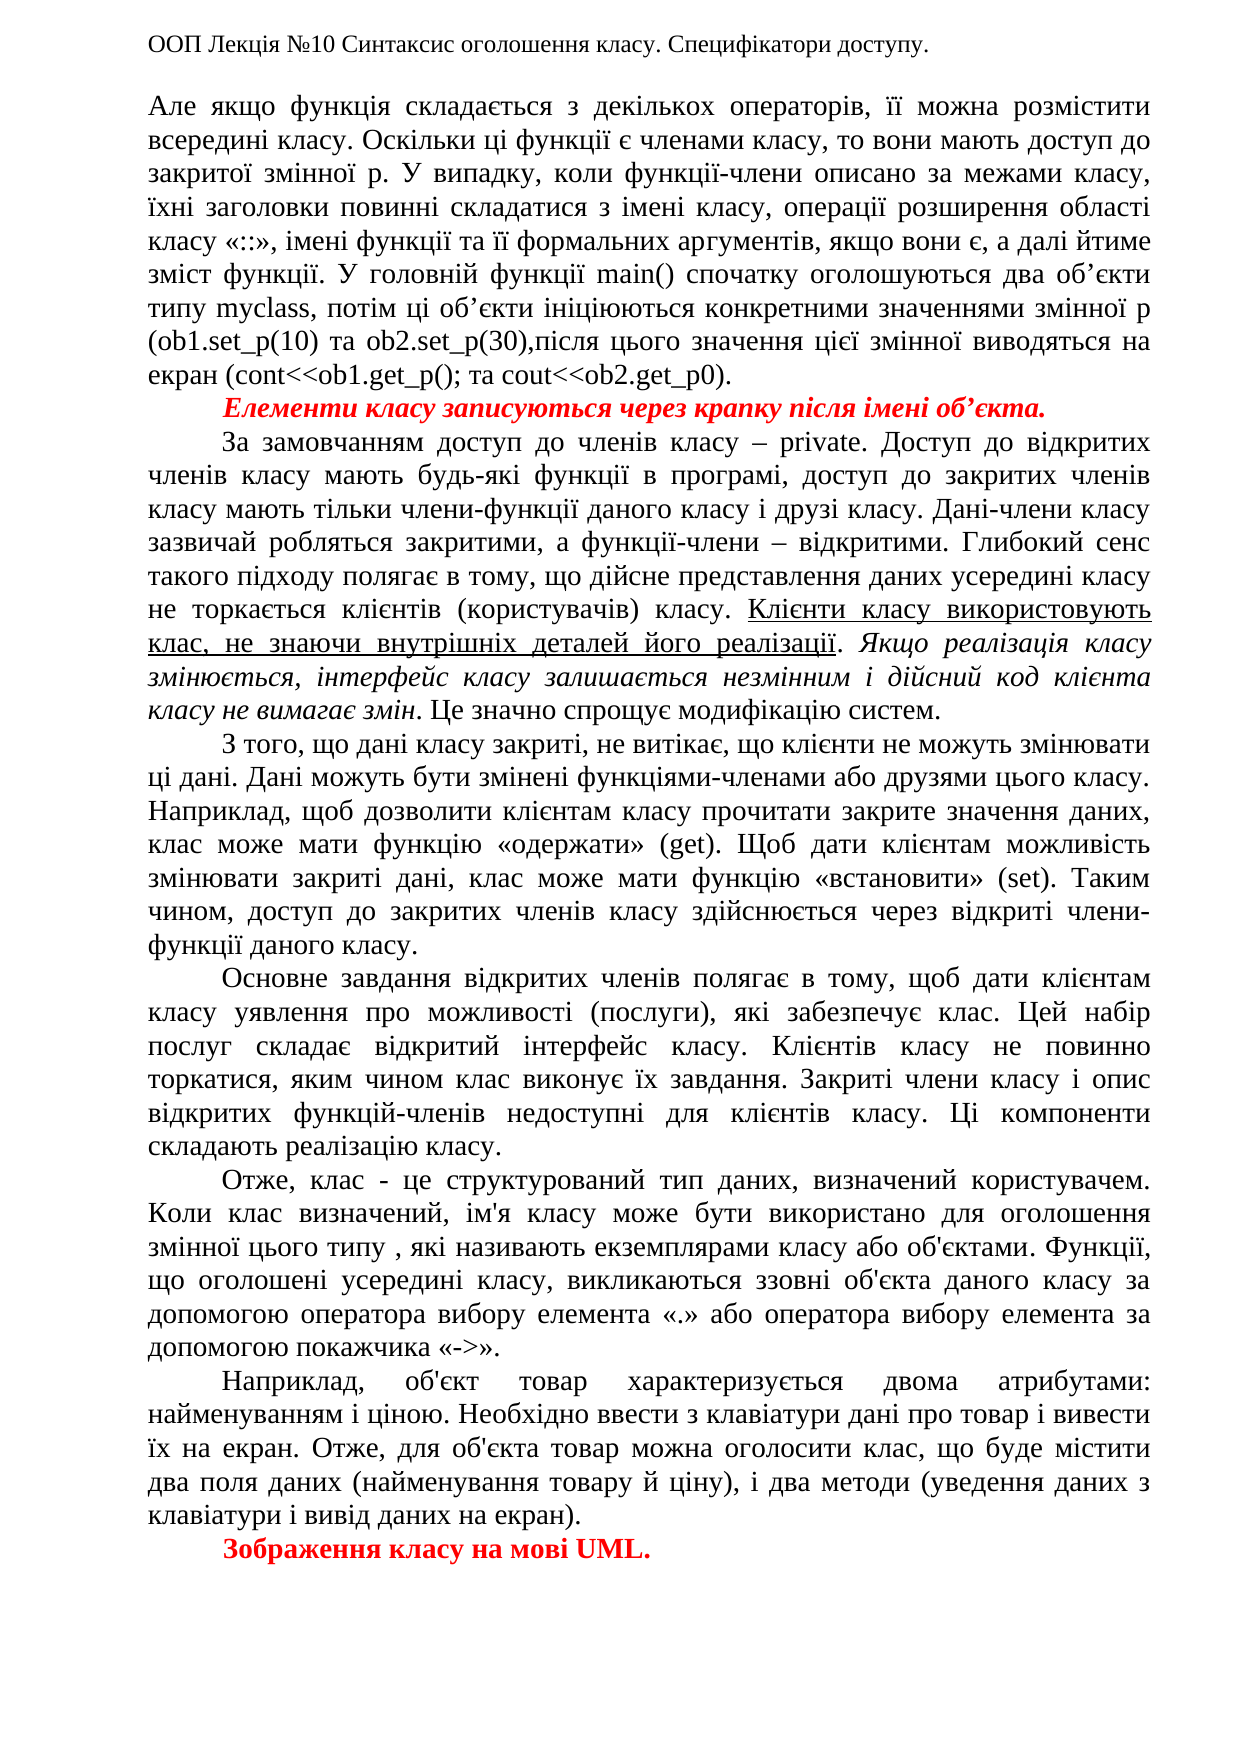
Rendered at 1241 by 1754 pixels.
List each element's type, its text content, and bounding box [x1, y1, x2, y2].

text Зображення класу на мові UML. [148, 1531, 1152, 1564]
text З того, що дані класу закриті, не витікає, що клієнти не можуть змінювати ці дані. Дані можуть бути змінені функціями-членами або друзями цього класу. Наприклад, щоб дозволити клієнтам класу прочитати закрите значення даних, клас може мати функцію «одержати» (get). Щоб дати клієнтам можливість змінювати закриті дані, клас може мати функцію «встановити» (set). Таким чином, доступ до закритих членів класу здійснюється через відкриті члени-функції даного класу. [148, 726, 1152, 961]
text Наприклад, об'єкт товар характеризується двома атрибутами: найменуванням і ціною. Необхідно ввести з клавіатури дані про товар і вивести їх на екран. Отже, для об'єкта товар можна оголосити клас, що буде містити два поля даних (найменування товару й ціну), і два методи (уведення даних з клавіатури і вивід даних на екран). [148, 1363, 1152, 1531]
text Основне завдання відкритих членів полягає в тому, щоб дати клієнтам класу уявлення про можливості (послуги), які забезпечує клас. Цей набір послуг складає відкритий інтерфейс класу. Клієнтів класу не повинно торкатися, яким чином клас виконує їх завдання. Закриті члени класу і опис відкритих функцій-членів недоступні для клієнтів класу. Ці компоненти складають реалізацію класу. [148, 961, 1152, 1162]
text За замовчанням доступ до членів класу – private. Доступ до відкритих членів класу мають будь-які функції в програмі, доступ до закритих членів класу мають тільки члени-функції даного класу і друзі класу. Дані-члени класу зазвичай робляться закритими, а функції-члени – відкритими. Глибокий сенс такого підходу полягає в тому, що дійсне представлення даних усередині класу не торкається клієнтів (користувачів) класу. Клієнти класу використовують клас, не знаючи внутрішніх деталей його реалізації. Якщо реалізація класу змінюється, інтерфейс класу залишається незмінним і дійсний код клієнта класу не вимагає змін. Це значно спрощує модифікацію систем. [148, 424, 1152, 726]
text Елементи класу записуються через крапку після імені об’єкта. [148, 390, 1152, 424]
text Отже, клас - це структурований тип даних, визначений користувачем. Коли клас визначений, ім'я класу може бути використано для оголошення змінної цього типу , які називають екземплярами класу або об'єктами. Функції, що оголошені усередині класу, викликаються ззовні об'єкта даного класу за допомогою оператора вибору елемента «.» або оператора вибору елемента за допомогою покажчика «->». [148, 1162, 1152, 1363]
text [148, 88, 1152, 390]
